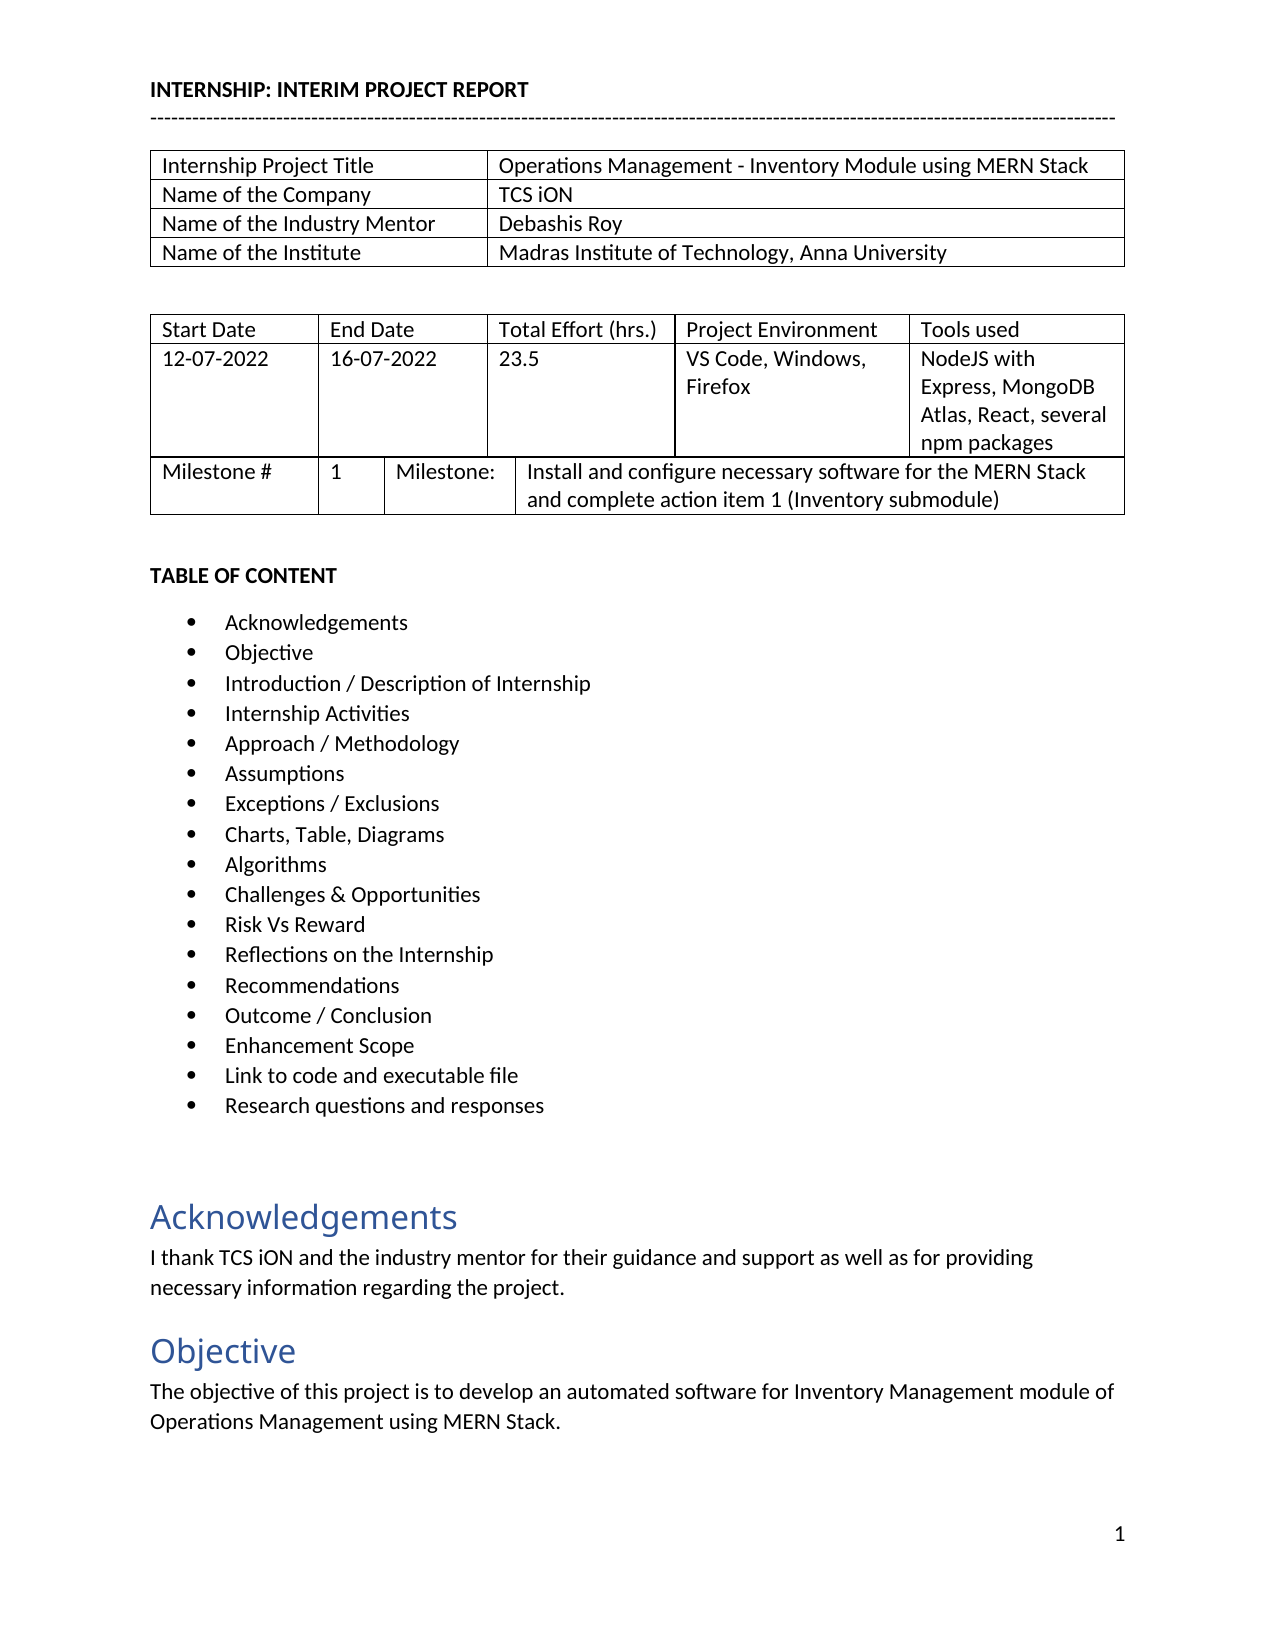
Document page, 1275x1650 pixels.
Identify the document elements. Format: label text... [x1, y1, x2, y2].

table_header Project Environment [676, 315, 909, 343]
table_cell Name of the Company [151, 180, 487, 208]
text TABLE OF CONTENT [150, 561, 1125, 589]
table_cell Name of the Industry Mentor [151, 209, 487, 237]
table_cell Madras Institute of Technology, Anna University [488, 238, 1124, 266]
table_cell Milestone # [151, 458, 318, 513]
table_cell 23.5 [488, 344, 674, 456]
list Link to code and executable file [187, 1061, 1125, 1089]
list Enhancement Scope [187, 1031, 1125, 1059]
table_cell 16-07-2022 [319, 344, 487, 456]
list Exceptions / Exclusions [187, 789, 1125, 817]
text The objective of this project is to develop an automated software for Inventory Management module of Operations Management using MERN Stack. [150, 1377, 1125, 1435]
list Approach / Methodology [187, 729, 1125, 757]
list Outcome / Conclusion [187, 1001, 1125, 1029]
table_cell Milestone: [385, 458, 515, 513]
list Recommendations [187, 971, 1125, 999]
table_cell Name of the Institute [151, 238, 487, 266]
text I thank TCS iON and the industry mentor for their guidance and support as well as for providing necessary information regarding the project. [150, 1243, 1125, 1301]
list Algorithms [187, 850, 1125, 878]
table_header Internship Project Title [151, 151, 487, 179]
table_cell 1 [319, 458, 384, 513]
table_header Tools used [910, 315, 1124, 343]
table_cell Install and configure necessary software for the MERN Stack and complete action item 1 (Inventory submodule) [516, 458, 1124, 513]
list Reflections on the Internship [187, 941, 1125, 968]
table_cell TCS iON [488, 180, 1124, 208]
table_header Total Effort (hrs.) [488, 315, 674, 343]
subtitle Acknowledgements [150, 1194, 1125, 1239]
table_header Operations Management - Inventory Module using MERN Stack [488, 151, 1124, 179]
table_cell VS Code, Windows, Firefox [676, 344, 909, 456]
table_cell Debashis Roy [488, 209, 1124, 237]
table_cell 12-07-2022 [151, 344, 318, 456]
list Risk Vs Reward [187, 910, 1125, 938]
list Assumptions [187, 759, 1125, 787]
list Research questions and responses [187, 1092, 1125, 1119]
list Challenges & Opportunities [187, 880, 1125, 908]
subtitle Objective [150, 1328, 1125, 1373]
table_header End Date [319, 315, 487, 343]
list Internship Activities [187, 699, 1125, 727]
table_cell NodeJS with Express, MongoDB Atlas, React, several npm packages [910, 344, 1124, 456]
list Introduction / Description of Internship [187, 669, 1125, 697]
list Acknowledgements [187, 608, 1125, 636]
table_header Start Date [151, 315, 318, 343]
list Charts, Table, Diagrams [187, 820, 1125, 848]
list Objective [187, 638, 1125, 666]
